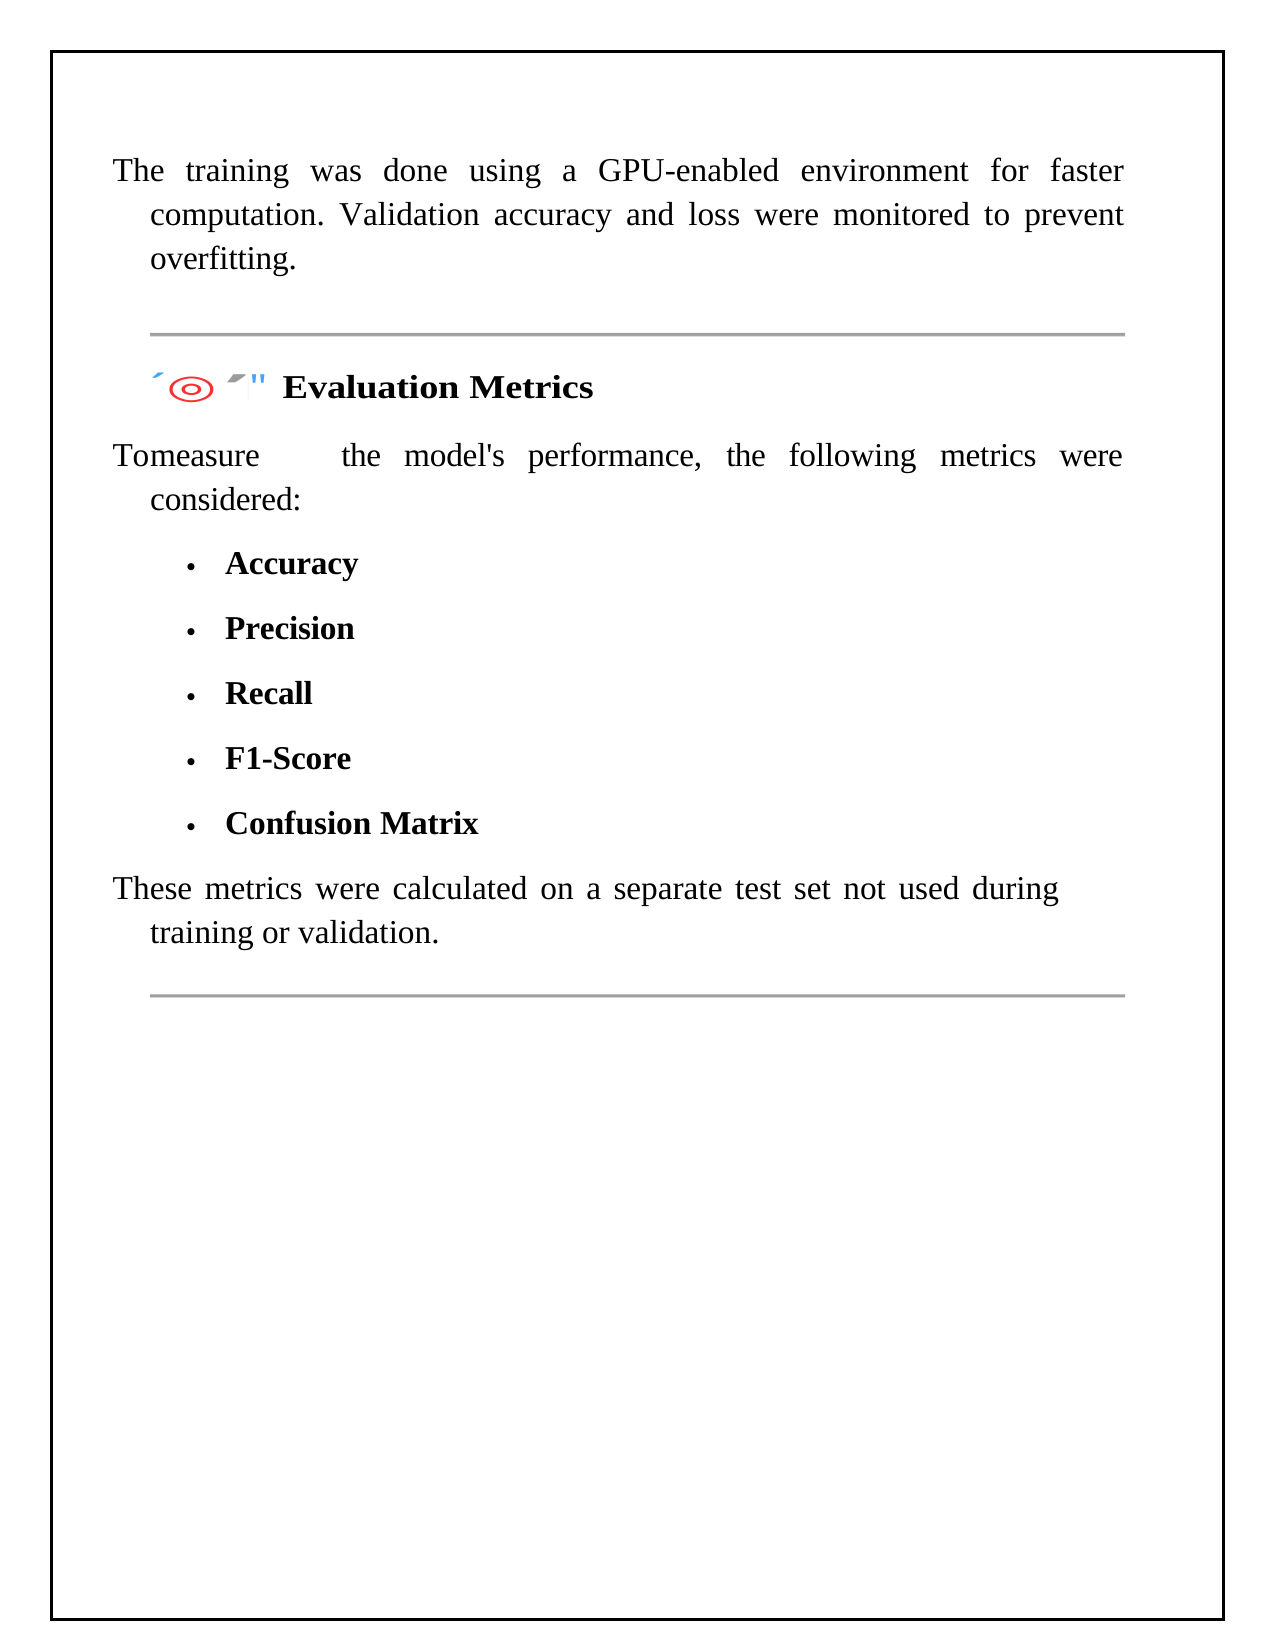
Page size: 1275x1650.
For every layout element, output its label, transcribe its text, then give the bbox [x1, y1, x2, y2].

list Precision [187, 608, 1162, 647]
text To measure the model's performance, the following metrics were considered: [112, 435, 1124, 517]
text ´◎ ’●" Evaluation Metrics [150, 362, 1162, 408]
list Recall [187, 673, 1162, 712]
text These metrics were calculated on a separate test set not used during training or validation. [112, 868, 1162, 950]
list Accuracy [187, 543, 1162, 582]
list F1-Score [187, 738, 1162, 777]
text The training was done using a GPU-enabled environment for faster computation. Validation accuracy and loss were monitored to prevent overfitting. [112, 150, 1125, 276]
list Confusion Matrix [187, 803, 1162, 842]
